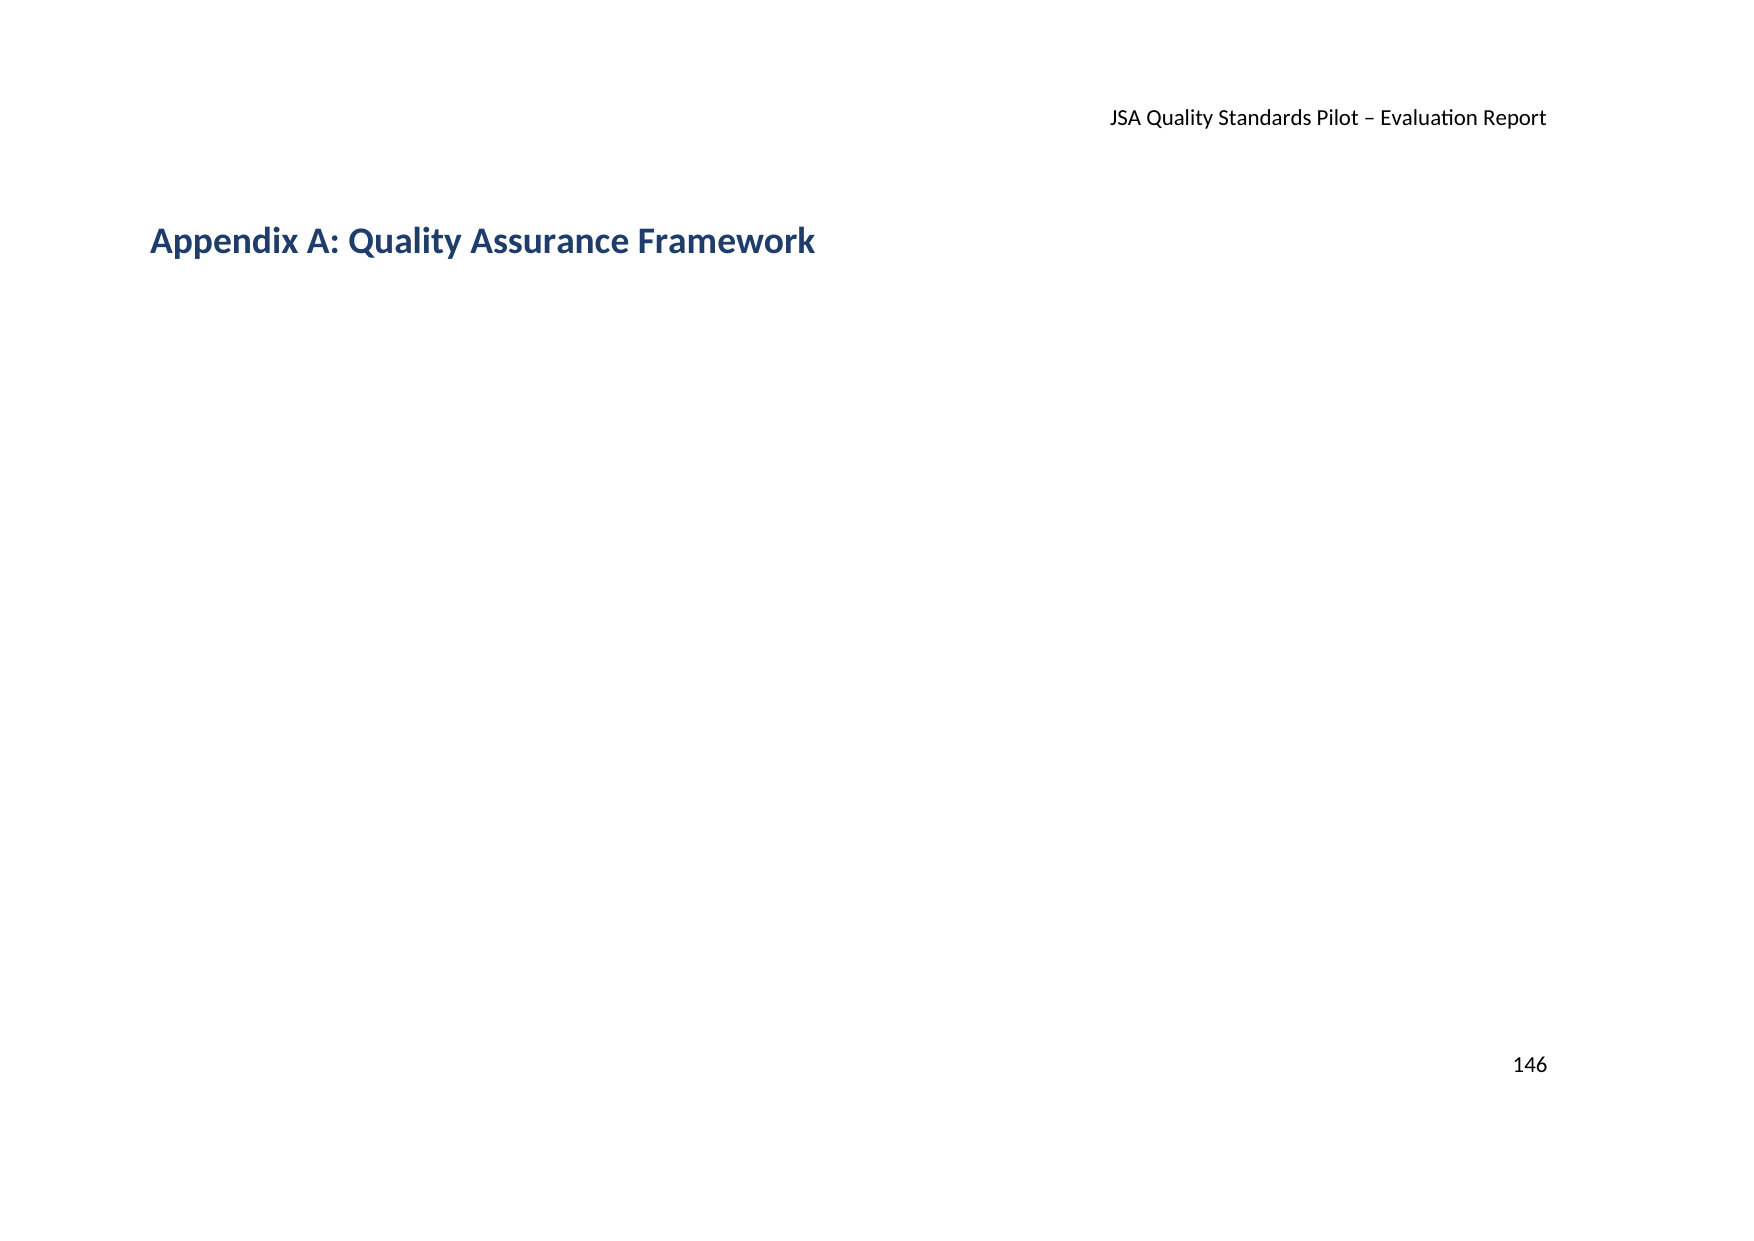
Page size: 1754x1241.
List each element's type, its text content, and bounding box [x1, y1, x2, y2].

subtitle Appendix A: Quality Assurance Framework [150, 217, 1547, 263]
